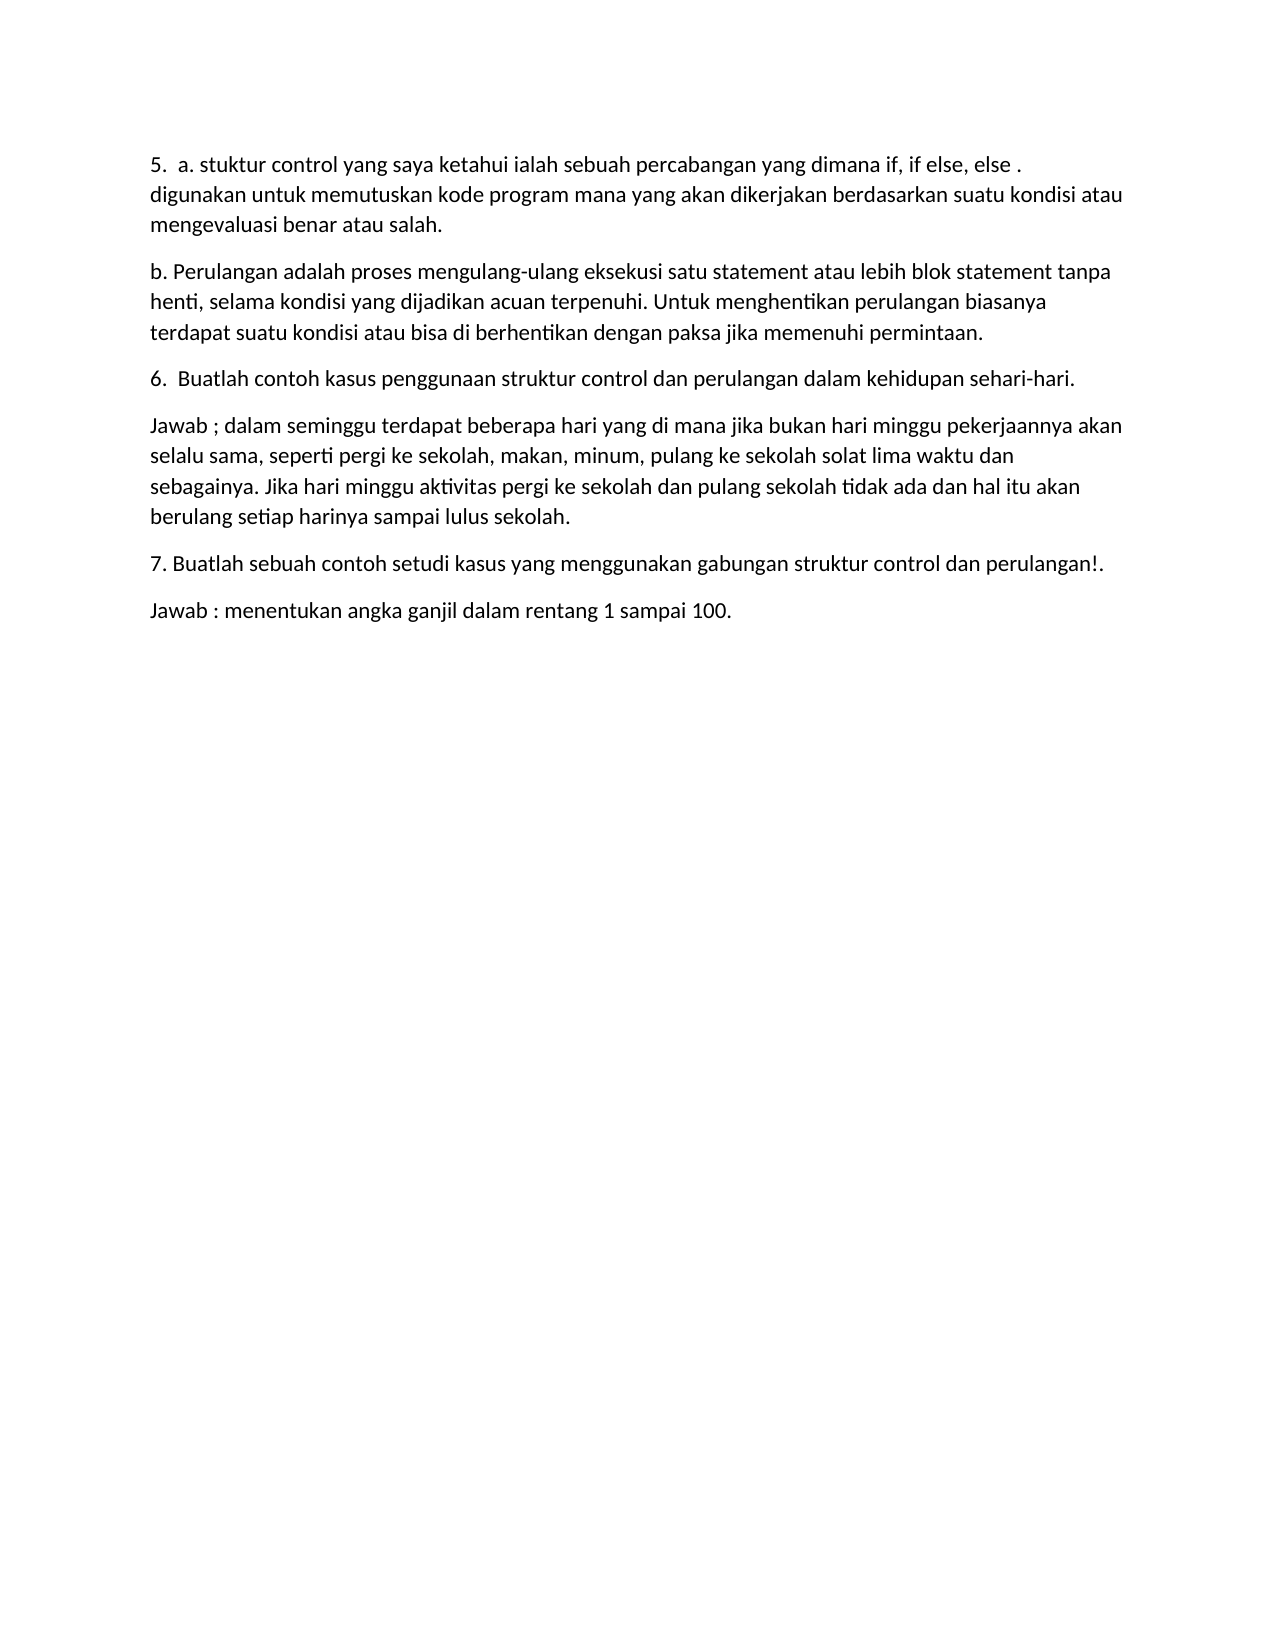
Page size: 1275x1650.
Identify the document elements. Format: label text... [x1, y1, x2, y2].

text 6. Buatlah contoh kasus penggunaan struktur control dan perulangan dalam kehidupan sehari-hari. [150, 364, 1125, 393]
text Jawab : menentukan angka ganjil dalam rentang 1 sampai 100. [150, 596, 1125, 624]
text 5. a. stuktur control yang saya ketahui ialah sebuah percabangan yang dimana if, if else, else . digunakan untuk memutuskan kode program mana yang akan dikerjakan berdasarkan suatu kondisi atau mengevaluasi benar atau salah. [150, 150, 1125, 238]
text b. Perulangan adalah proses mengulang-ulang eksekusi satu statement atau lebih blok statement tanpa henti, selama kondisi yang dijadikan acuan terpenuhi. Untuk menghentikan perulangan biasanya terdapat suatu kondisi atau bisa di berhentikan dengan paksa jika memenuhi permintaan. [150, 257, 1125, 346]
text Jawab ; dalam seminggu terdapat beberapa hari yang di mana jika bukan hari minggu pekerjaannya akan selalu sama, seperti pergi ke sekolah, makan, minum, pulang ke sekolah solat lima waktu dan sebagainya. Jika hari minggu aktivitas pergi ke sekolah dan pulang sekolah tidak ada dan hal itu akan berulang setiap harinya sampai lulus sekolah. [150, 411, 1125, 530]
text 7. Buatlah sebuah contoh setudi kasus yang menggunakan gabungan struktur control dan perulangan!. [150, 549, 1125, 577]
